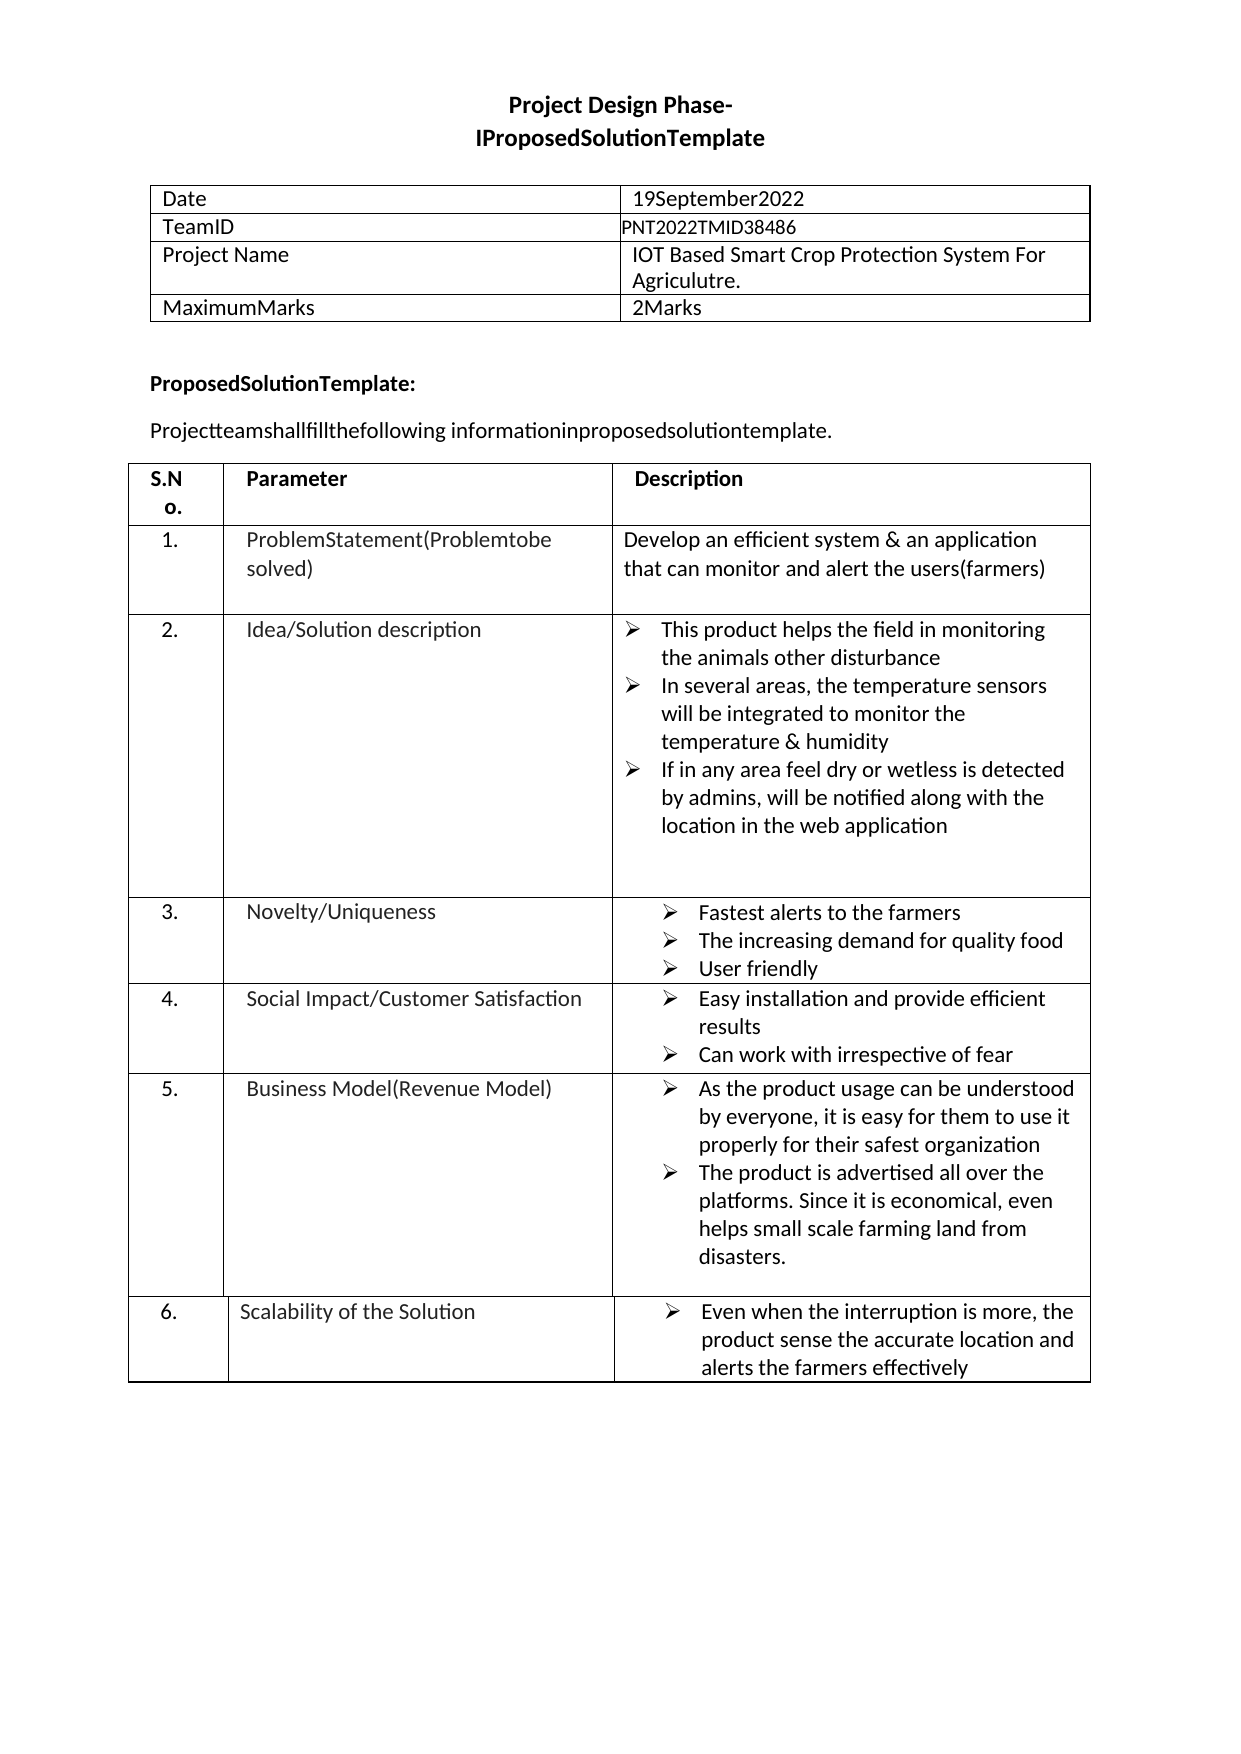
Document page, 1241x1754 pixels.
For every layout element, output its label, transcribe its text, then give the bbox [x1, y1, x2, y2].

table_cell 5. [129, 1074, 223, 1296]
table_cell Easy installation and provide efficient results Can work with irrespective of fear [613, 984, 1090, 1073]
title Project Design Phase-IProposedSolutionTemplate [473, 89, 768, 152]
table_cell 3. [129, 898, 223, 983]
table_cell Project Name [151, 242, 620, 294]
table_cell 6. [129, 1297, 228, 1381]
table_cell This product helps the field in monitoring the animals other disturbance In several areas, the temperature sensors will be integrated to monitor the temperature & humidity If in any area feel dry or wetless is detected by admins, will be notified along with the location in the web application [613, 615, 1090, 897]
text ProposedSolutionTemplate: [150, 369, 1107, 397]
table_cell IOT Based Smart Crop Protection System For Agriculutre. [621, 242, 1089, 294]
table_cell 2Marks [621, 295, 1089, 321]
table_cell Idea/Solution description [224, 615, 612, 897]
table_cell Scalability of the Solution [229, 1297, 614, 1381]
table_header S.No. [129, 464, 223, 524]
table_cell MaximumMarks [151, 295, 620, 321]
text Projectteamshallfillthefollowing informationinproposedsolutiontemplate. [150, 416, 1107, 444]
table_cell Business Model(Revenue Model) [224, 1074, 612, 1296]
table_cell As the product usage can be understood by everyone, it is easy for them to use it properly for their safest organization The product is advertised all over the platforms. Since it is economical, even helps small scale farming land from disasters. [613, 1074, 1090, 1296]
table_cell ProblemStatement(Problemtobesolved) [224, 526, 612, 614]
table_header Description [613, 464, 1090, 524]
table_header Parameter [224, 464, 612, 524]
table_header 19September2022 [621, 186, 1089, 212]
table_cell 1. [129, 526, 223, 614]
table_cell Novelty/Uniqueness [224, 898, 612, 983]
table_cell 2. [129, 615, 223, 897]
table_cell Develop an efficient system & an application that can monitor and alert the users(farmers) [613, 526, 1090, 614]
table_cell 4. [129, 984, 223, 1073]
table_cell Social Impact/Customer Satisfaction [224, 984, 612, 1073]
table_cell TeamID [151, 214, 620, 241]
table_header Date [151, 186, 620, 212]
table_cell Fastest alerts to the farmers The increasing demand for quality food User friendly [613, 898, 1090, 983]
table_cell PNT2022TMID38486 [621, 214, 1089, 241]
table_cell Even when the interruption is more, the product sense the accurate location and alerts the farmers effectively [615, 1297, 1090, 1381]
